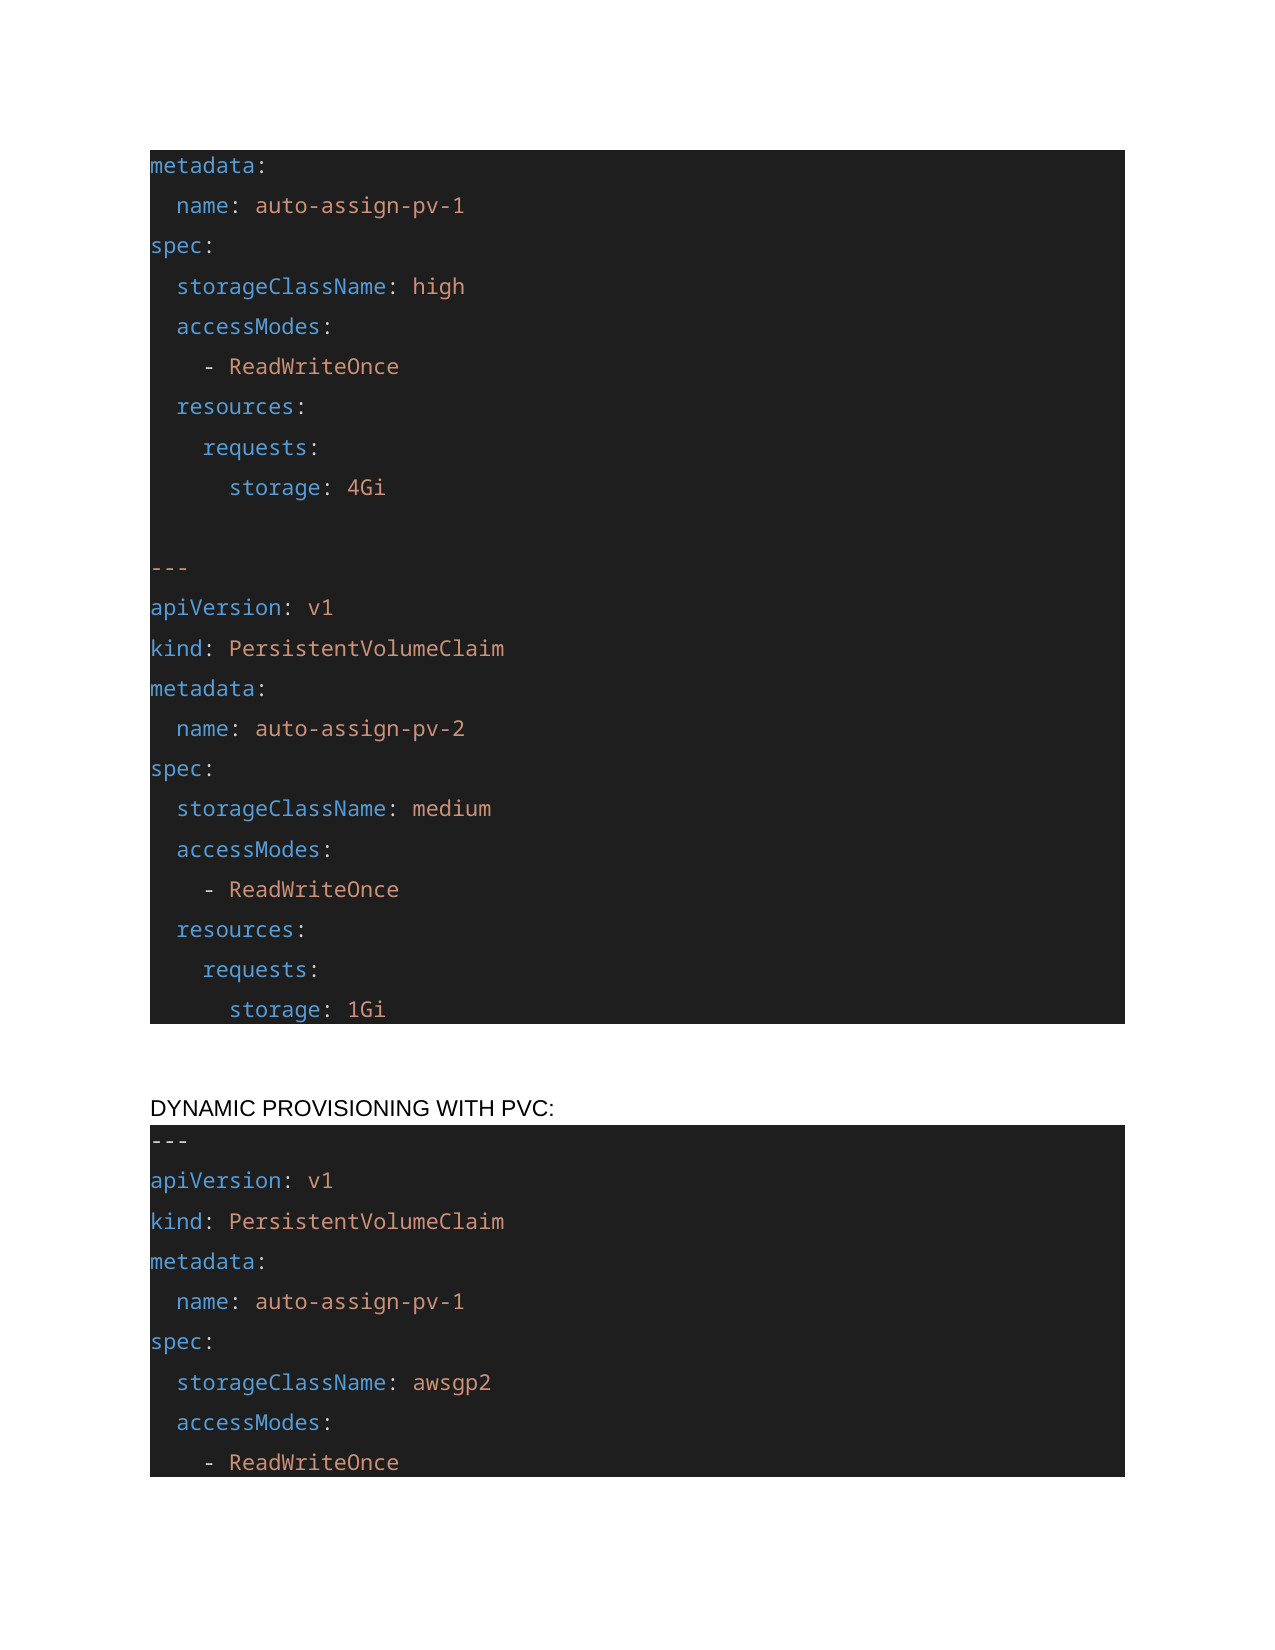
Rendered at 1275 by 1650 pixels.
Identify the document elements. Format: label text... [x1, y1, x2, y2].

text metadata: [150, 1246, 1125, 1276]
text spec: [150, 753, 1125, 783]
text accessModes: [150, 1407, 1125, 1436]
text requests: [150, 954, 1125, 984]
text kind: PersistentVolumeClaim [150, 1206, 1125, 1235]
text --- [150, 1125, 1125, 1155]
text - ReadWriteOnce [150, 874, 1125, 903]
text storage: 1Gi [150, 994, 1125, 1024]
text - ReadWriteOnce [150, 1447, 1125, 1477]
text name: auto-assign-pv-1 [150, 190, 1125, 220]
text name: auto-assign-pv-1 [150, 1286, 1125, 1316]
text - ReadWriteOnce [150, 351, 1125, 381]
text metadata: [150, 150, 1125, 180]
text resources: [150, 391, 1125, 421]
text spec: [150, 230, 1125, 260]
text name: auto-assign-pv-2 [150, 713, 1125, 743]
text metadata: [150, 673, 1125, 702]
text storageClassName: awsgp2 [150, 1366, 1125, 1396]
text resources: [150, 914, 1125, 944]
text apiVersion: v1 [150, 592, 1125, 622]
text requests: [150, 431, 1125, 461]
text DYNAMIC PROVISIONING WITH PVC: [150, 1095, 1125, 1121]
text storageClassName: medium [150, 793, 1125, 823]
text spec: [150, 1326, 1125, 1356]
text accessModes: [150, 833, 1125, 863]
text kind: PersistentVolumeClaim [150, 632, 1125, 662]
text --- [150, 552, 1125, 582]
text storage: 4Gi [150, 472, 1125, 501]
text storageClassName: high [150, 271, 1125, 300]
text accessModes: [150, 311, 1125, 341]
text apiVersion: v1 [150, 1165, 1125, 1195]
